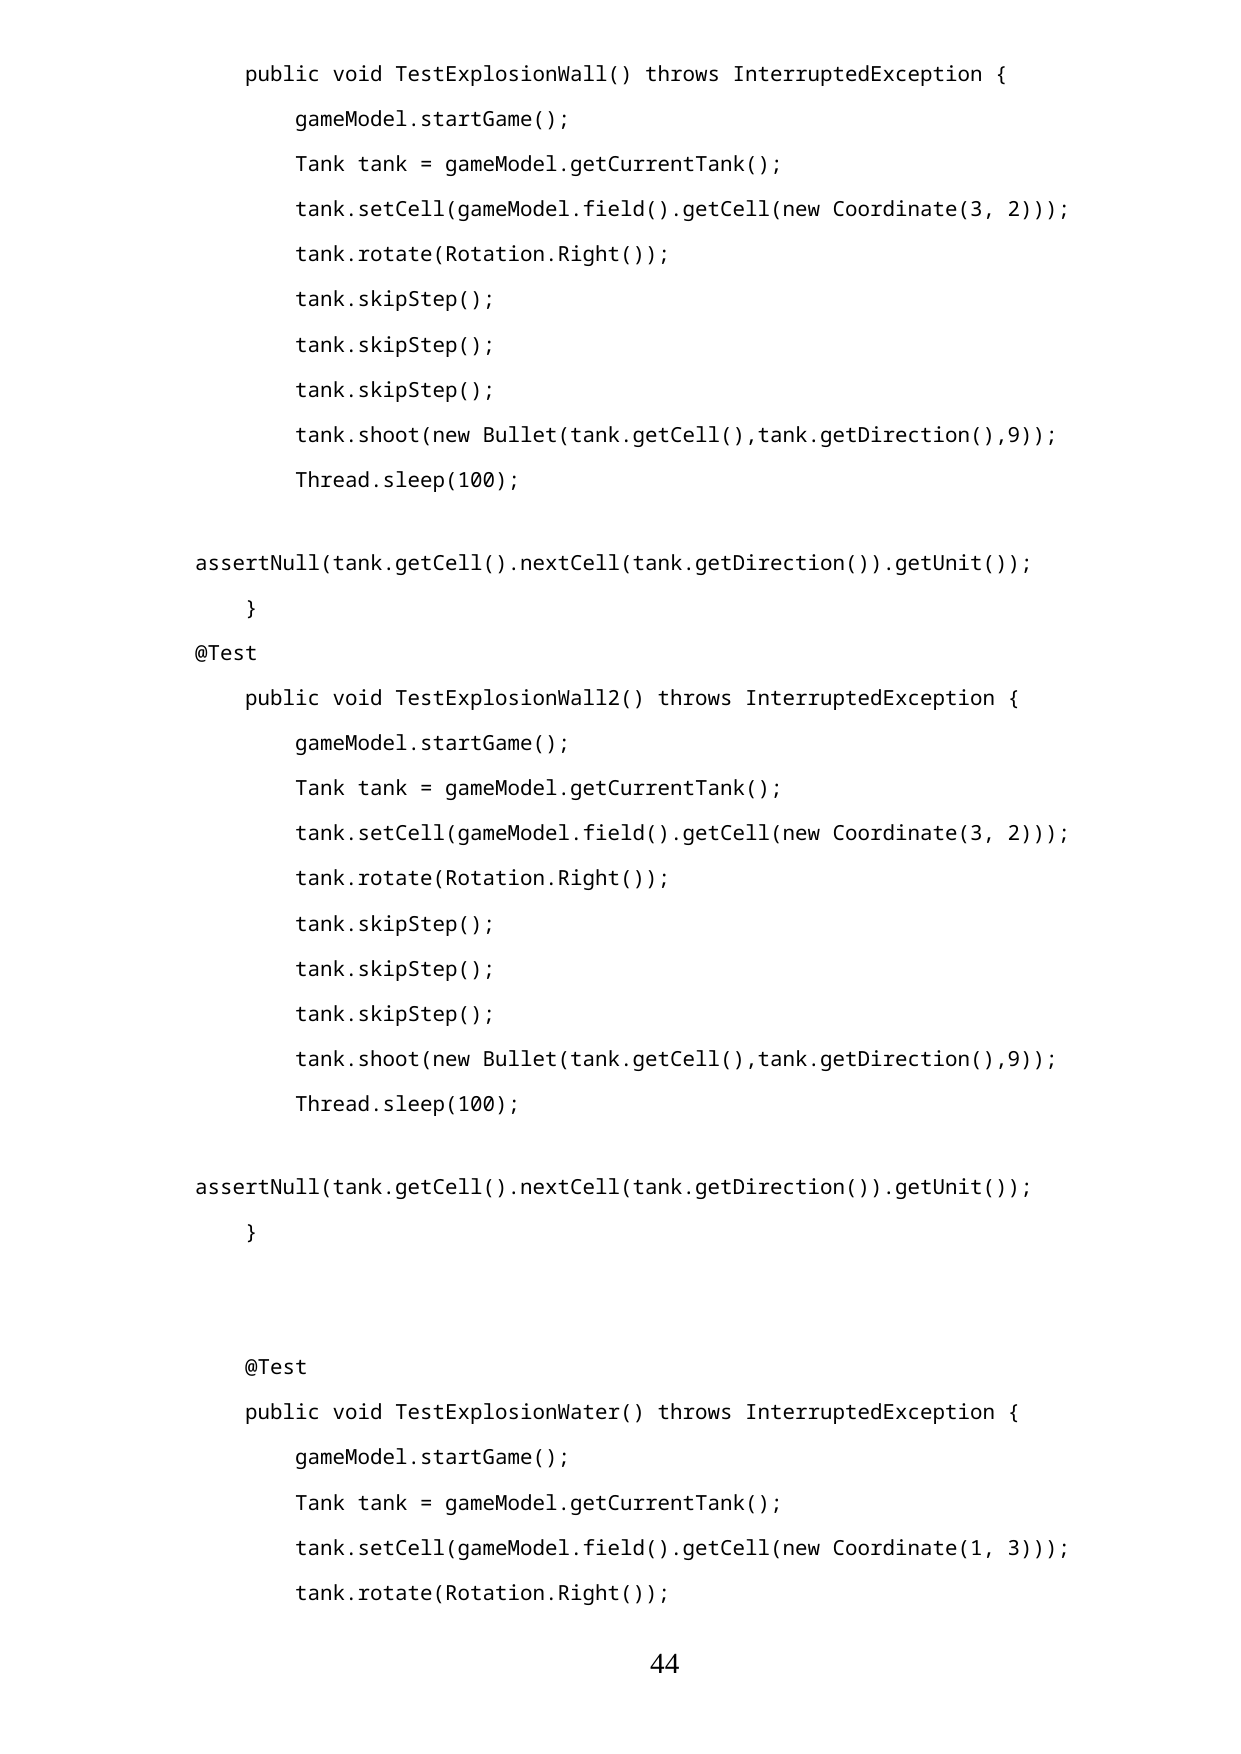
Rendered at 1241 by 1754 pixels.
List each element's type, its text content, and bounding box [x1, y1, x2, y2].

text @Test [195, 638, 1116, 666]
text Tank tank = gameModel.getCurrentTank(); [195, 149, 1116, 178]
text gameModel.startGame(); [195, 104, 1116, 133]
text tank.rotate(Rotation.Right()); [195, 1578, 1116, 1606]
text tank.rotate(Rotation.Right()); [195, 863, 1116, 892]
text @Test [195, 1352, 1116, 1381]
text public void TestExplosionWater() throws InterruptedException { [195, 1397, 1116, 1426]
text tank.skipStep(); [195, 375, 1116, 403]
text gameModel.startGame(); [195, 1442, 1116, 1471]
text Tank tank = gameModel.getCurrentTank(); [195, 773, 1116, 802]
text public void TestExplosionWall() throws InterruptedException { [195, 59, 1116, 87]
text } [195, 593, 1116, 621]
text tank.setCell(gameModel.field().getCell(new Coordinate(1, 3))); [195, 1533, 1116, 1561]
text tank.setCell(gameModel.field().getCell(new Coordinate(3, 2))); [195, 818, 1116, 847]
text tank.shoot(new Bullet(tank.getCell(),tank.getDirection(),9)); [195, 1044, 1116, 1072]
text tank.setCell(gameModel.field().getCell(new Coordinate(3, 2))); [195, 194, 1116, 223]
text Thread.sleep(100); [195, 465, 1116, 493]
text tank.skipStep(); [195, 330, 1116, 358]
text tank.skipStep(); [195, 909, 1116, 937]
text tank.skipStep(); [195, 999, 1116, 1027]
text tank.shoot(new Bullet(tank.getCell(),tank.getDirection(),9)); [195, 420, 1116, 448]
text tank.rotate(Rotation.Right()); [195, 239, 1116, 268]
text } [195, 1217, 1116, 1245]
text Tank tank = gameModel.getCurrentTank(); [195, 1488, 1116, 1516]
text Thread.sleep(100); [195, 1089, 1116, 1117]
text tank.skipStep(); [195, 954, 1116, 982]
text gameModel.startGame(); [195, 728, 1116, 757]
text assertNull(tank.getCell().nextCell(tank.getDirection()).getUnit()); [195, 1134, 1116, 1200]
text tank.skipStep(); [195, 284, 1116, 313]
text assertNull(tank.getCell().nextCell(tank.getDirection()).getUnit()); [195, 510, 1116, 576]
text public void TestExplosionWall2() throws InterruptedException { [195, 683, 1116, 712]
